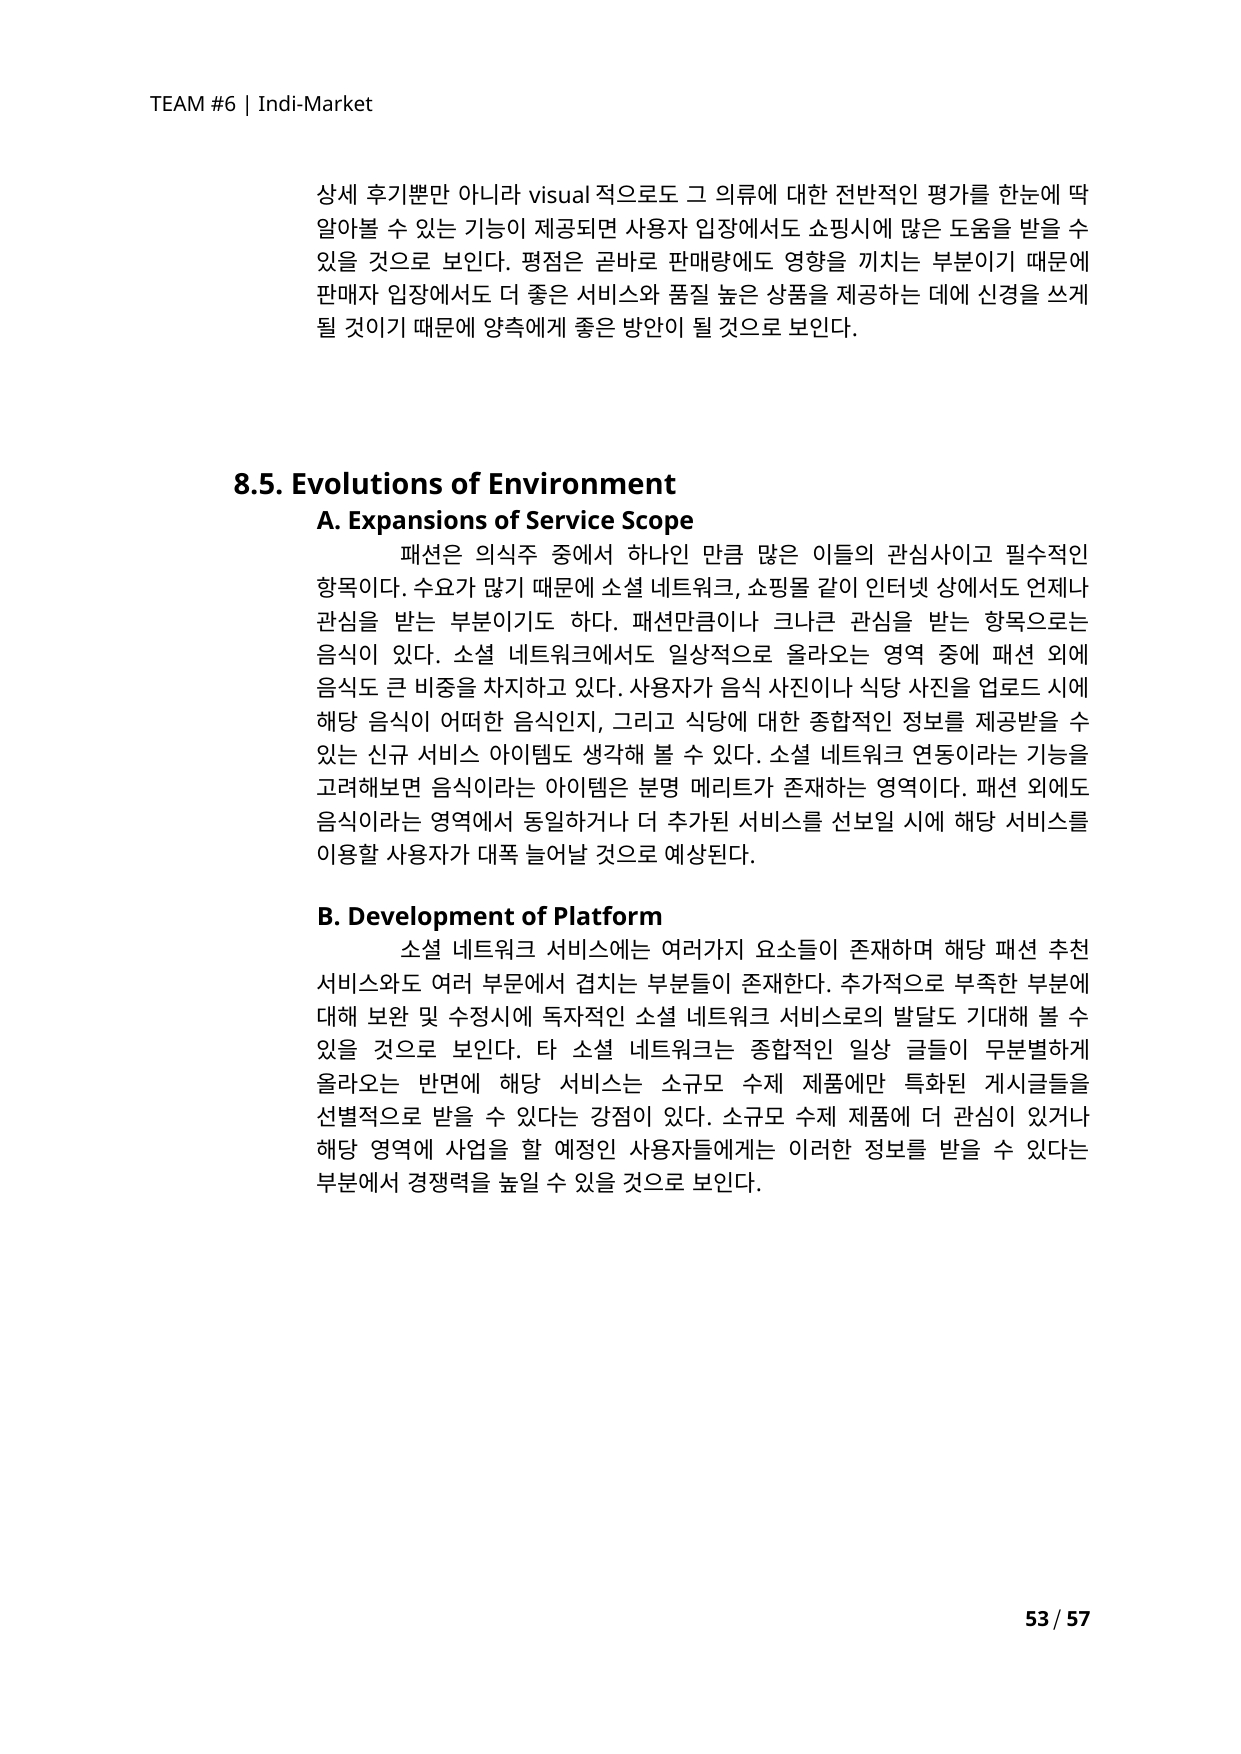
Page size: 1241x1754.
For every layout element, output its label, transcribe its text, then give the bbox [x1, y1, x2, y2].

text 소셜 네트워크 서비스에는 여러가지 요소들이 존재하며 해당 패션 추천 서비스와도 여러 부문에서 겹치는 부분들이 존재한다. 추가적으로 부족한 부분에 대해 보완 및 수정시에 독자적인 소셜 네트워크 서비스로의 발달도 기대해 볼 수 있을 것으로 보인다. 타 소셜 네트워크는 종합적인 일상 글들이 무분별하게 올라오는 반면에 해당 서비스는 소규모 수제 제품에만 특화된 게시글들을 선별적으로 받을 수 있다는 강점이 있다. 소규모 수제 제품에 더 관심이 있거나 해당 영역에 사업을 할 예정인 사용자들에게는 이러한 정보를 받을 수 있다는 부분에서 경쟁력을 높일 수 있을 것으로 보인다. [317, 932, 1090, 1199]
text B. Development of Platform [233, 898, 1090, 932]
text 패션은 의식주 중에서 하나인 만큼 많은 이들의 관심사이고 필수적인 항목이다. 수요가 많기 때문에 소셜 네트워크, 쇼핑몰 같이 인터넷 상에서도 언제나 관심을 받는 부분이기도 하다. 패션만큼이나 크나큰 관심을 받는 항목으로는 음식이 있다. 소셜 네트워크에서도 일상적으로 올라오는 영역 중에 패션 외에 음식도 큰 비중을 차지하고 있다. 사용자가 음식 사진이나 식당 사진을 업로드 시에 해당 음식이 어떠한 음식인지, 그리고 식당에 대한 종합적인 정보를 제공받을 수 있는 신규 서비스 아이템도 생각해 볼 수 있다. 소셜 네트워크 연동이라는 기능을 고려해보면 음식이라는 아이템은 분명 메리트가 존재하는 영역이다. 패션 외에도 음식이라는 영역에서 동일하거나 더 추가된 서비스를 선보일 시에 해당 서비스를 이용할 사용자가 대폭 늘어날 것으로 예상된다. [317, 537, 1090, 870]
text 8.5. Evolutions of Environment [150, 463, 1090, 503]
text A. Expansions of Service Scope [233, 503, 1090, 537]
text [317, 177, 1090, 344]
